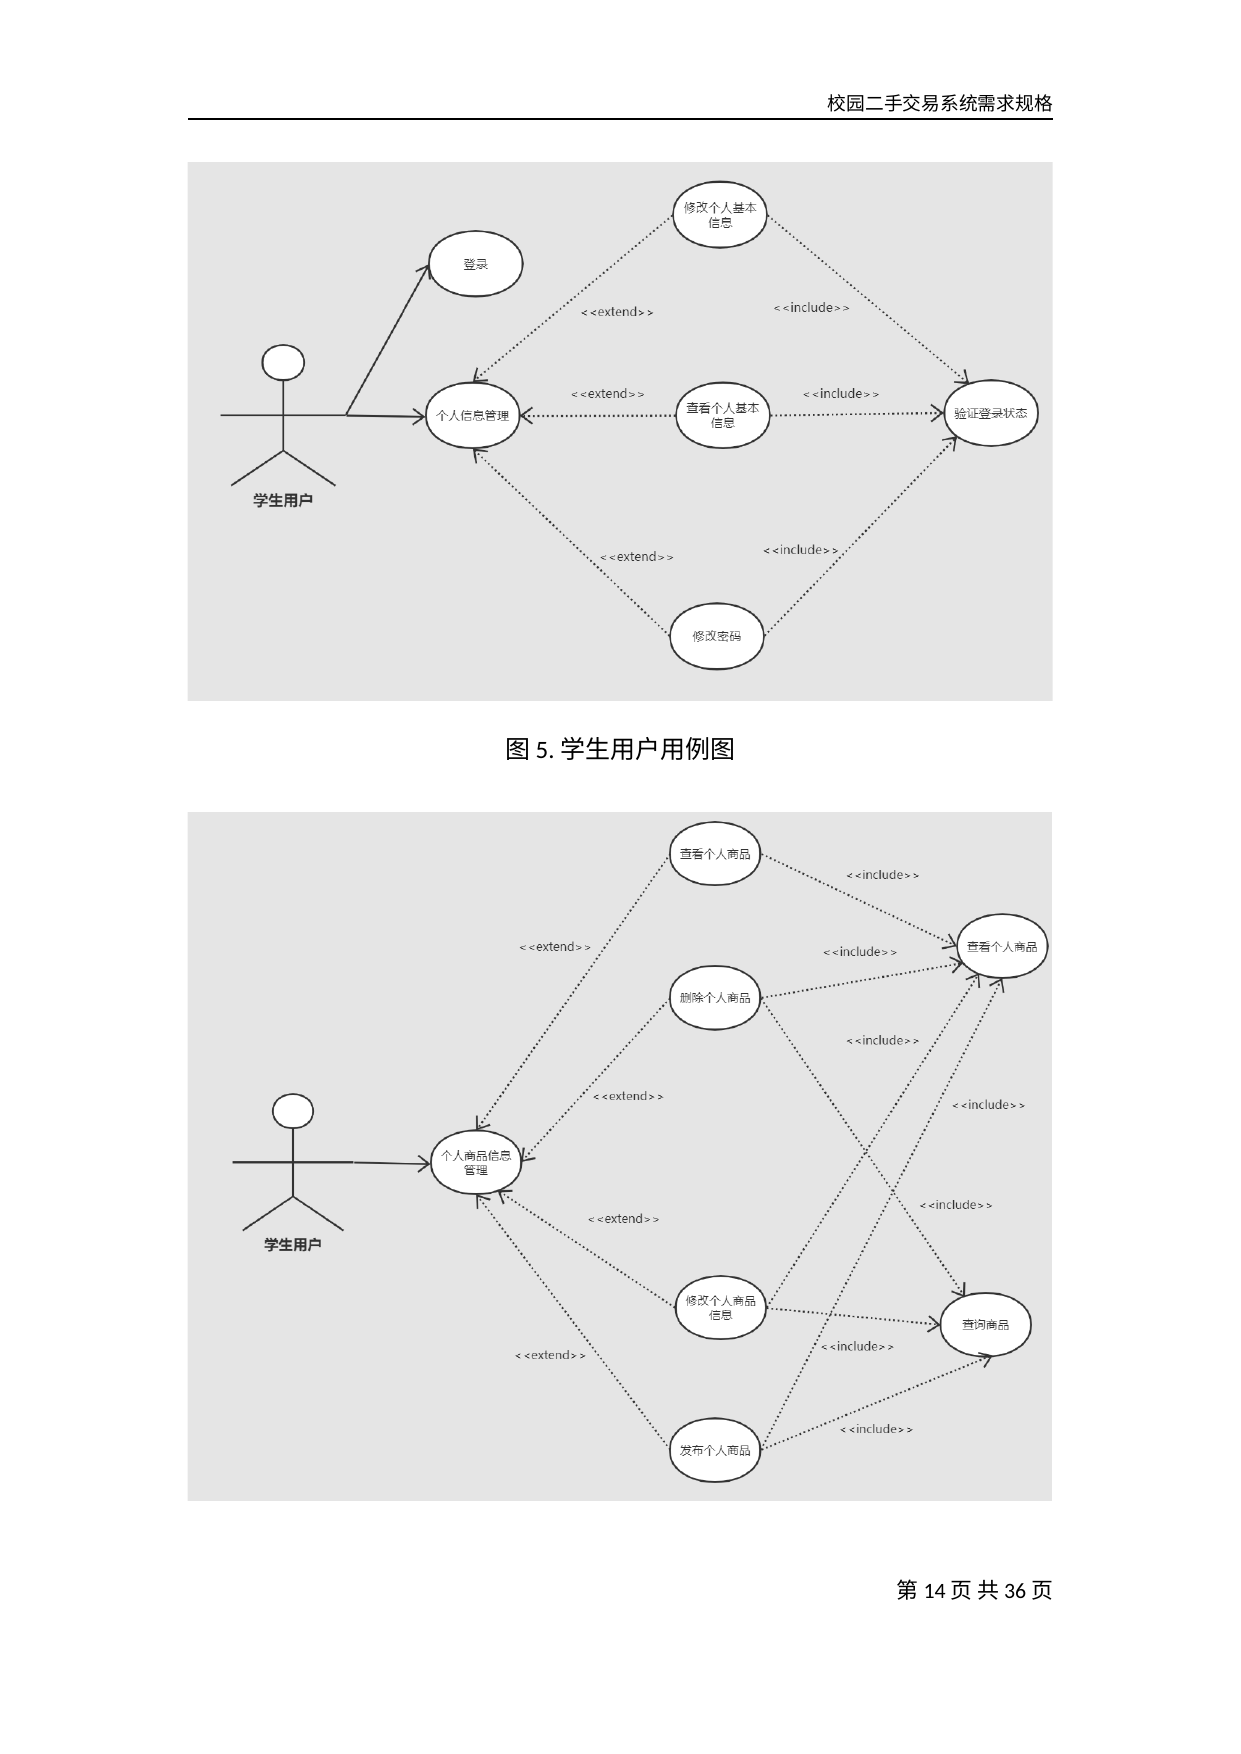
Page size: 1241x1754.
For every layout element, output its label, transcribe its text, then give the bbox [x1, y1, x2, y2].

text 图5. 学生用户用例图 [187, 715, 1053, 780]
picture [187, 162, 1053, 701]
picture [187, 812, 1052, 1501]
